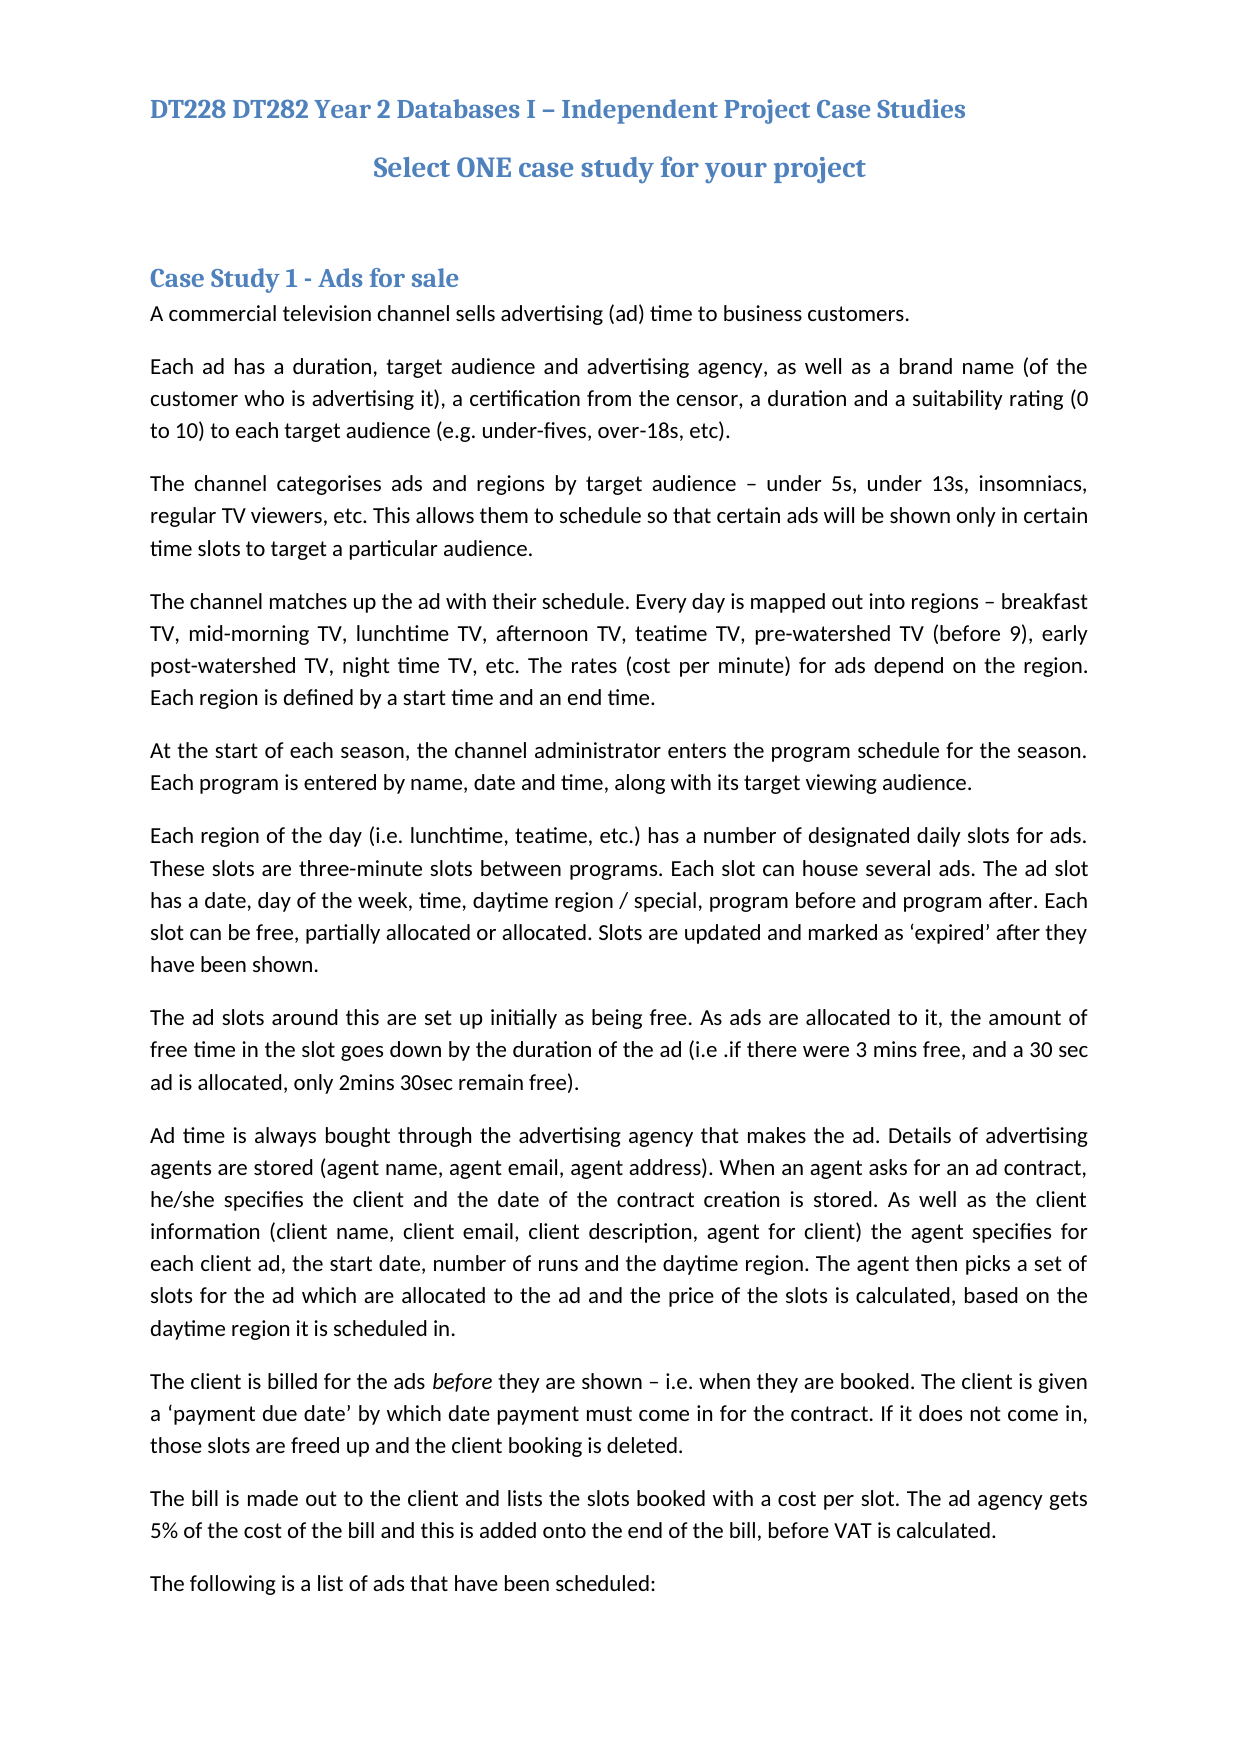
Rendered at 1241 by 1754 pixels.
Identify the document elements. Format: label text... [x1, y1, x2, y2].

text The ad slots around this are set up initially as being free. As ads are allocated to it, the amount of free time in the slot goes down by the duration of the ad (i.e .if there were 3 mins free, and a 30 sec ad is allocated, only 2mins 30sec remain free). [150, 1003, 1090, 1096]
subtitle Case Study 1 - Ads for sale [150, 263, 1090, 294]
text Each ad has a duration, target audience and advertising agency, as well as a brand name (of the customer who is advertising it), a certification from the censor, a duration and a suitability rating (0 to 10) to each target audience (e.g. under-fives, over-18s, etc). [150, 352, 1090, 444]
text The channel categorises ads and regions by target audience – under 5s, under 13s, insomniacs, regular TV viewers, etc. This allows them to schedule so that certain ads will be shown only in certain time slots to target a particular audience. [150, 469, 1090, 562]
text At the start of each season, the channel administrator enters the program schedule for the season. Each program is entered by name, date and time, along with its target viewing audience. [150, 736, 1090, 797]
text The following is a list of ads that have been scheduled: [150, 1569, 1090, 1597]
text The channel matches up the ad with their schedule. Every day is mapped out into regions – breakfast TV, mid-morning TV, lunchtime TV, afternoon TV, teatime TV, pre-watershed TV (before 9), early post-watershed TV, night time TV, etc. The rates (cost per minute) for ads depend on the region. Each region is defined by a start time and an end time. [150, 587, 1090, 711]
text The bill is made out to the client and lists the slots booked with a cost per slot. The ad agency gets 5% of the cost of the bill and this is added onto the end of the bill, before VAT is calculated. [150, 1484, 1090, 1544]
text Each region of the day (i.e. lunchtime, teatime, etc.) has a number of designated daily slots for ads. These slots are three-minute slots between programs. Each slot can house several ads. The ad slot has a date, day of the week, time, daytime region / special, program before and program after. Each slot can be free, partially allocated or allocated. Slots are updated and marked as ‘expired’ after they have been shown. [150, 822, 1090, 978]
text The client is billed for the ads before they are shown – i.e. when they are booked. The client is given a ‘payment due date’ by which date payment must come in for the contract. If it does not come in, those slots are freed up and the client booking is deleted. [150, 1367, 1090, 1459]
text Ad time is always bought through the advertising agency that makes the ad. Details of advertising agents are stored (agent name, agent email, agent address). When an agent asks for an ad contract, he/she specifies the client and the date of the contract creation is stored. As well as the client information (client name, client email, client description, agent for client) the agent specifies for each client ad, the start date, number of runs and the daytime region. The agent then picks a set of slots for the ad which are allocated to the ad and the price of the slots is calculated, based on the daytime region it is scheduled in. [150, 1121, 1090, 1342]
text A commercial television channel sells advertising (ad) time to business customers. [150, 299, 1090, 327]
